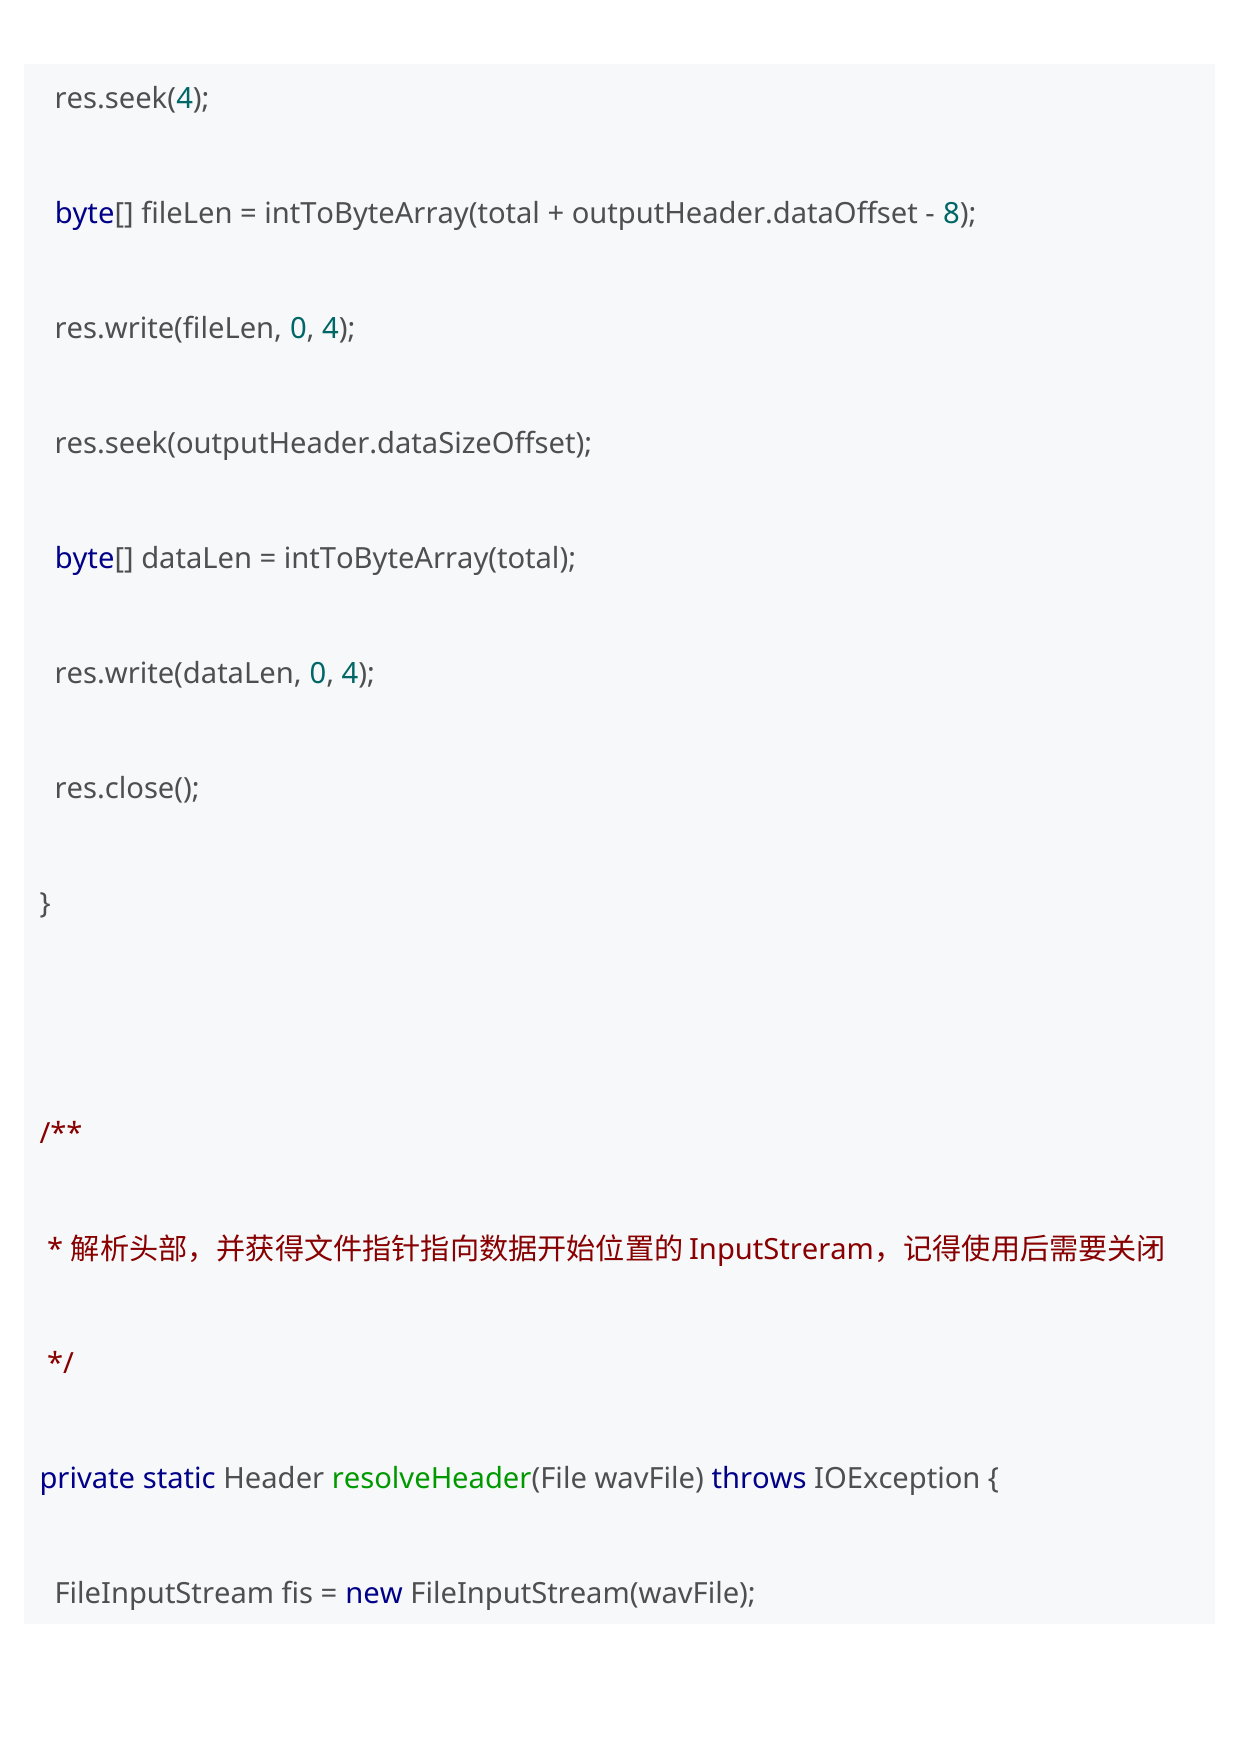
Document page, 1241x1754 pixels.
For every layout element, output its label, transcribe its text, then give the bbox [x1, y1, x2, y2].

text */ [24, 1329, 1215, 1394]
text res.seek(outputHeader.dataSizeOffset); [24, 409, 1215, 474]
text } [24, 869, 1215, 934]
text private static Header resolveHeader(File wavFile) throws IOException { [24, 1444, 1215, 1509]
text res.close(); [24, 754, 1215, 819]
text /** [24, 1099, 1215, 1164]
text FileInputStream fis = new FileInputStream(wavFile); [24, 1559, 1215, 1624]
text * 解析头部，并获得文件指针指向数据开始位置的InputStreram，记得使用后需要关闭 [24, 1214, 1215, 1279]
text res.write(dataLen, 0, 4); [24, 639, 1215, 704]
text res.write(fileLen, 0, 4); [24, 294, 1215, 359]
text byte[] fileLen = intToByteArray(total + outputHeader.dataOffset - 8); [24, 179, 1215, 244]
text byte[] dataLen = intToByteArray(total); [24, 524, 1215, 589]
text res.seek(4); [24, 64, 1215, 129]
